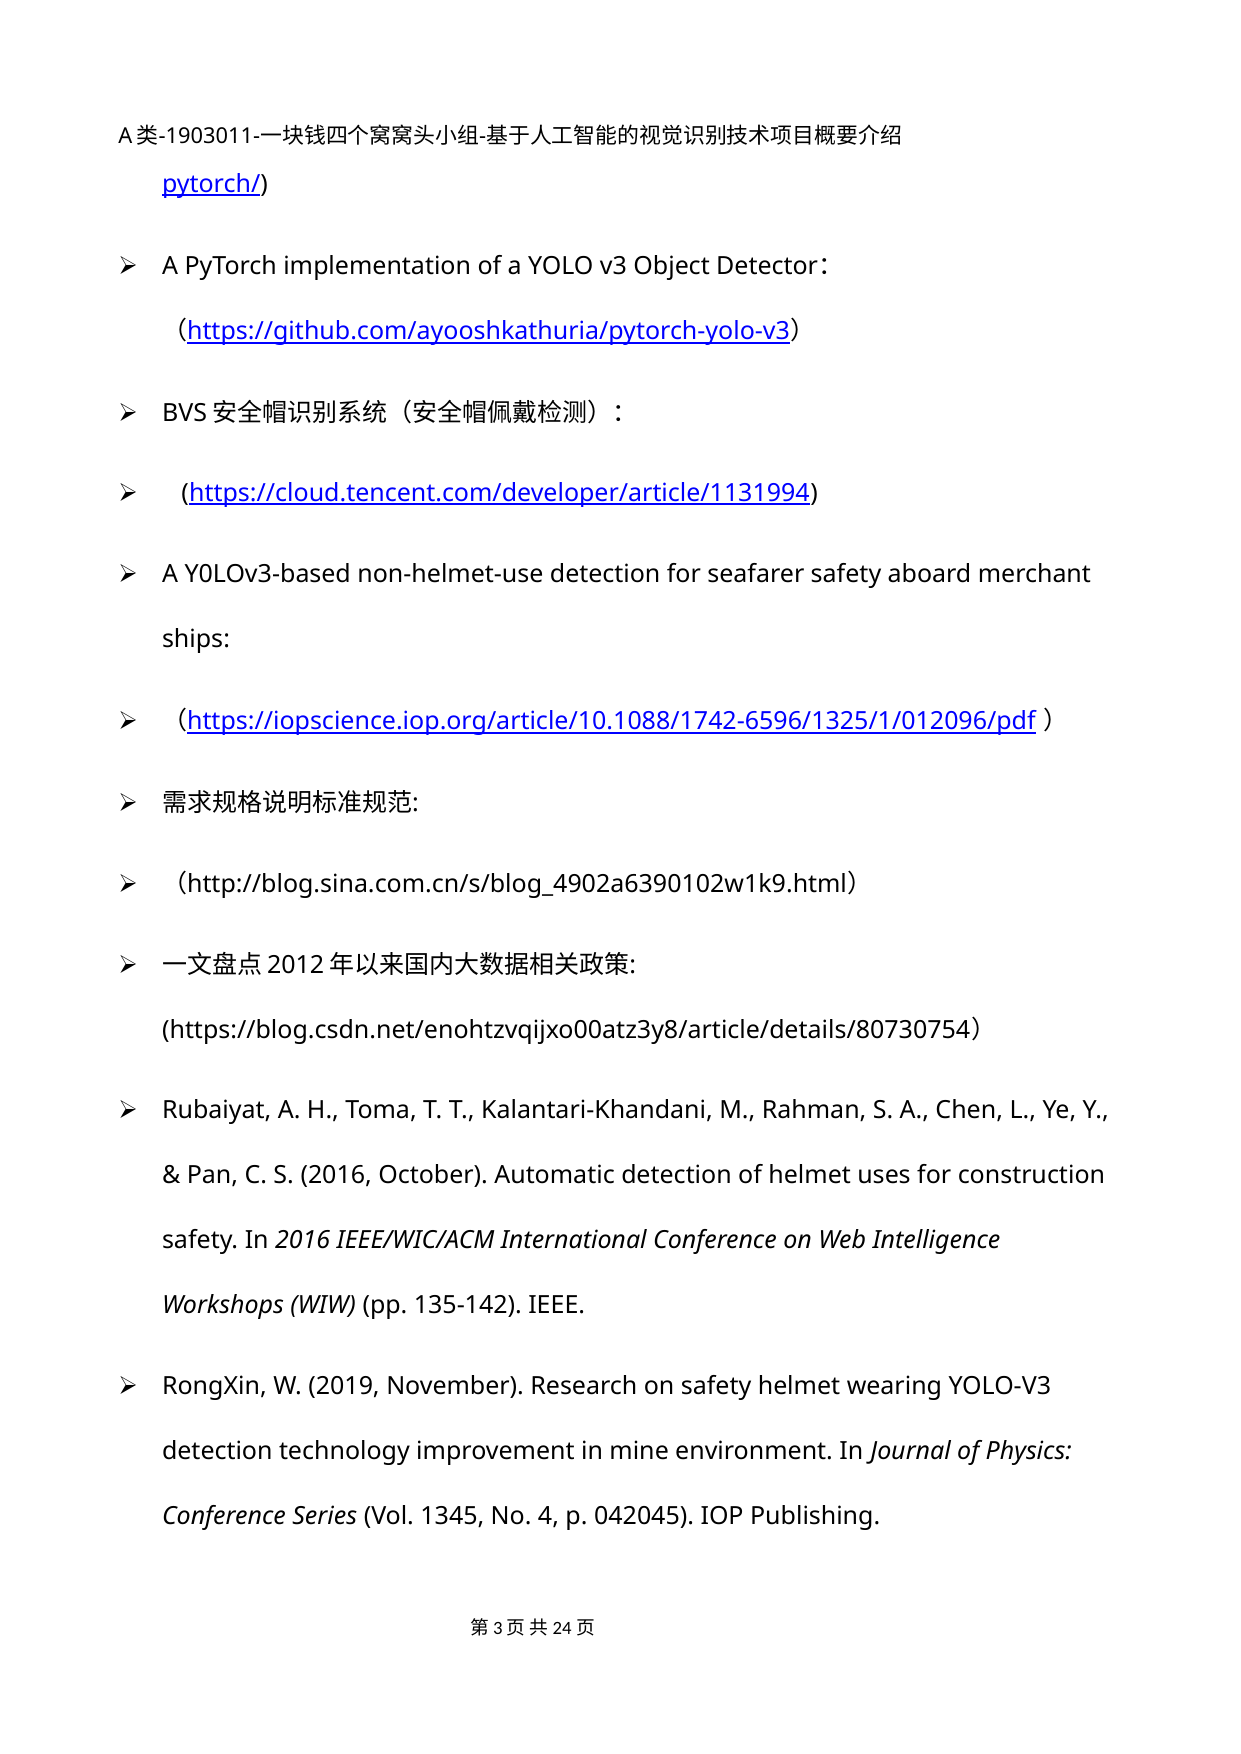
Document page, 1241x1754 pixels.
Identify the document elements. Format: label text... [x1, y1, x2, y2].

list BVS安全帽识别系统（安全帽佩戴检测）： [118, 378, 1122, 443]
list Rubaiyat, A. H., Toma, T. T., Kalantari-Khandani, M., Rahman, S. A., Chen, L., Ye, Y., & Pan, C. S. (2016, October). Automatic detection of helmet uses for construction safety. In 2016 IEEE/WIC/ACM International Conference on Web Intelligence Workshops (WIW) (pp. 135-142). IEEE. [118, 1076, 1122, 1336]
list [118, 150, 1122, 215]
list 需求规格说明标准规范: [118, 768, 1122, 833]
list （http://blog.sina.com.cn/s/blog_4902a6390102w1k9.html） [118, 849, 1122, 914]
list 一文盘点2012年以来国内大数据相关政策: (https://blog.csdn.net/enohtzvqijxo00atz3y8/article/details/80730754） [118, 930, 1122, 1060]
list (https://cloud.tencent.com/developer/article/1131994) [118, 459, 1122, 524]
list A Y0LOv3-based non-helmet-use detection for seafarer safety aboard merchant ships: [118, 540, 1122, 670]
list RongXin, W. (2019, November). Research on safety helmet wearing YOLO-V3 detection technology improvement in mine environment. In Journal of Physics: Conference Series (Vol. 1345, No. 4, p. 042045). IOP Publishing. [118, 1353, 1122, 1548]
list （https://iopscience.iop.org/article/10.1088/1742-6596/1325/1/012096/pdf ） [118, 686, 1122, 751]
list A PyTorch implementation of a YOLO v3 Object Detector：（https://github.com/ayooshkathuria/pytorch-yolo-v3） [118, 231, 1122, 361]
